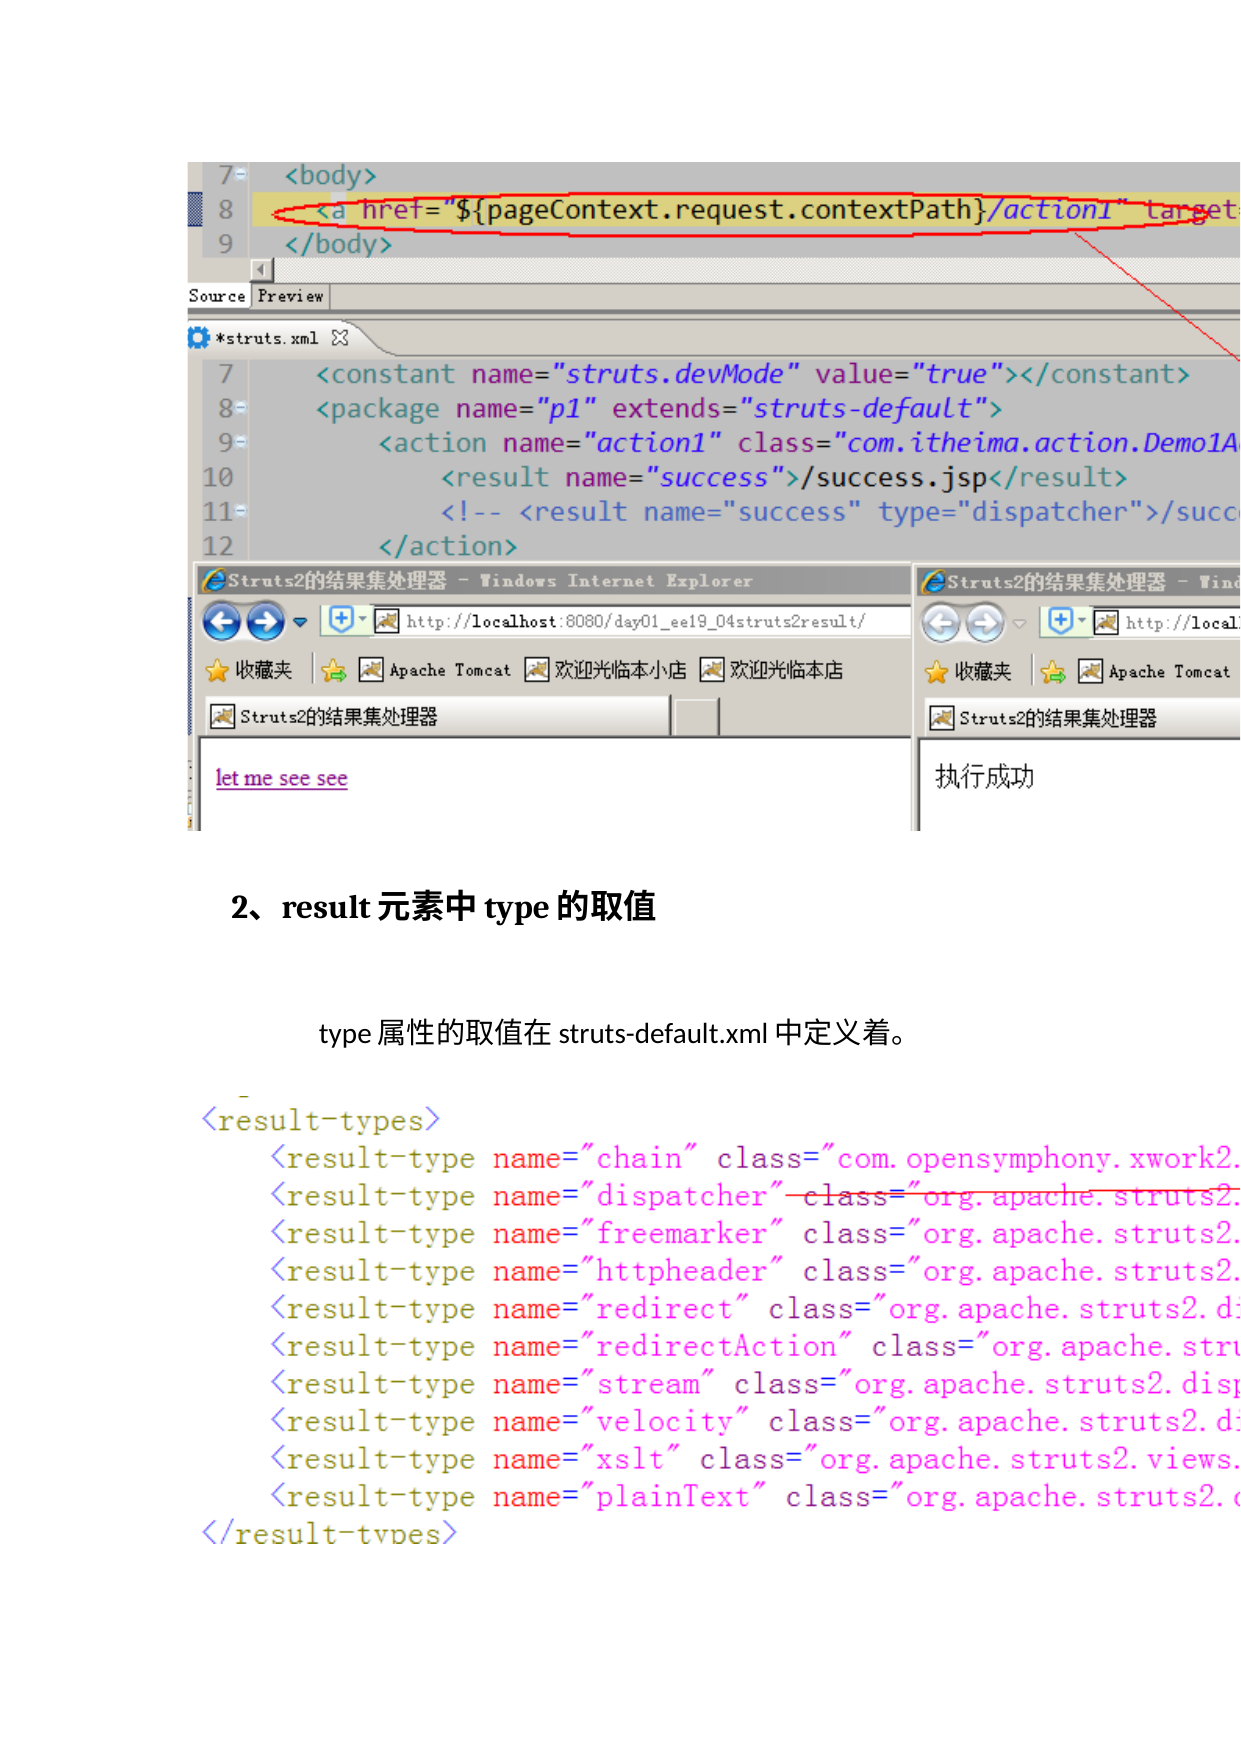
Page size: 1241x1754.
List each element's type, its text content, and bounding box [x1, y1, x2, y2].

picture [187, 162, 1241, 831]
text type属性的取值在struts-default.xml中定义着。 [187, 999, 1053, 1064]
picture [187, 1096, 1241, 1544]
subtitle 2、result元素中type的取值 [187, 872, 1053, 937]
